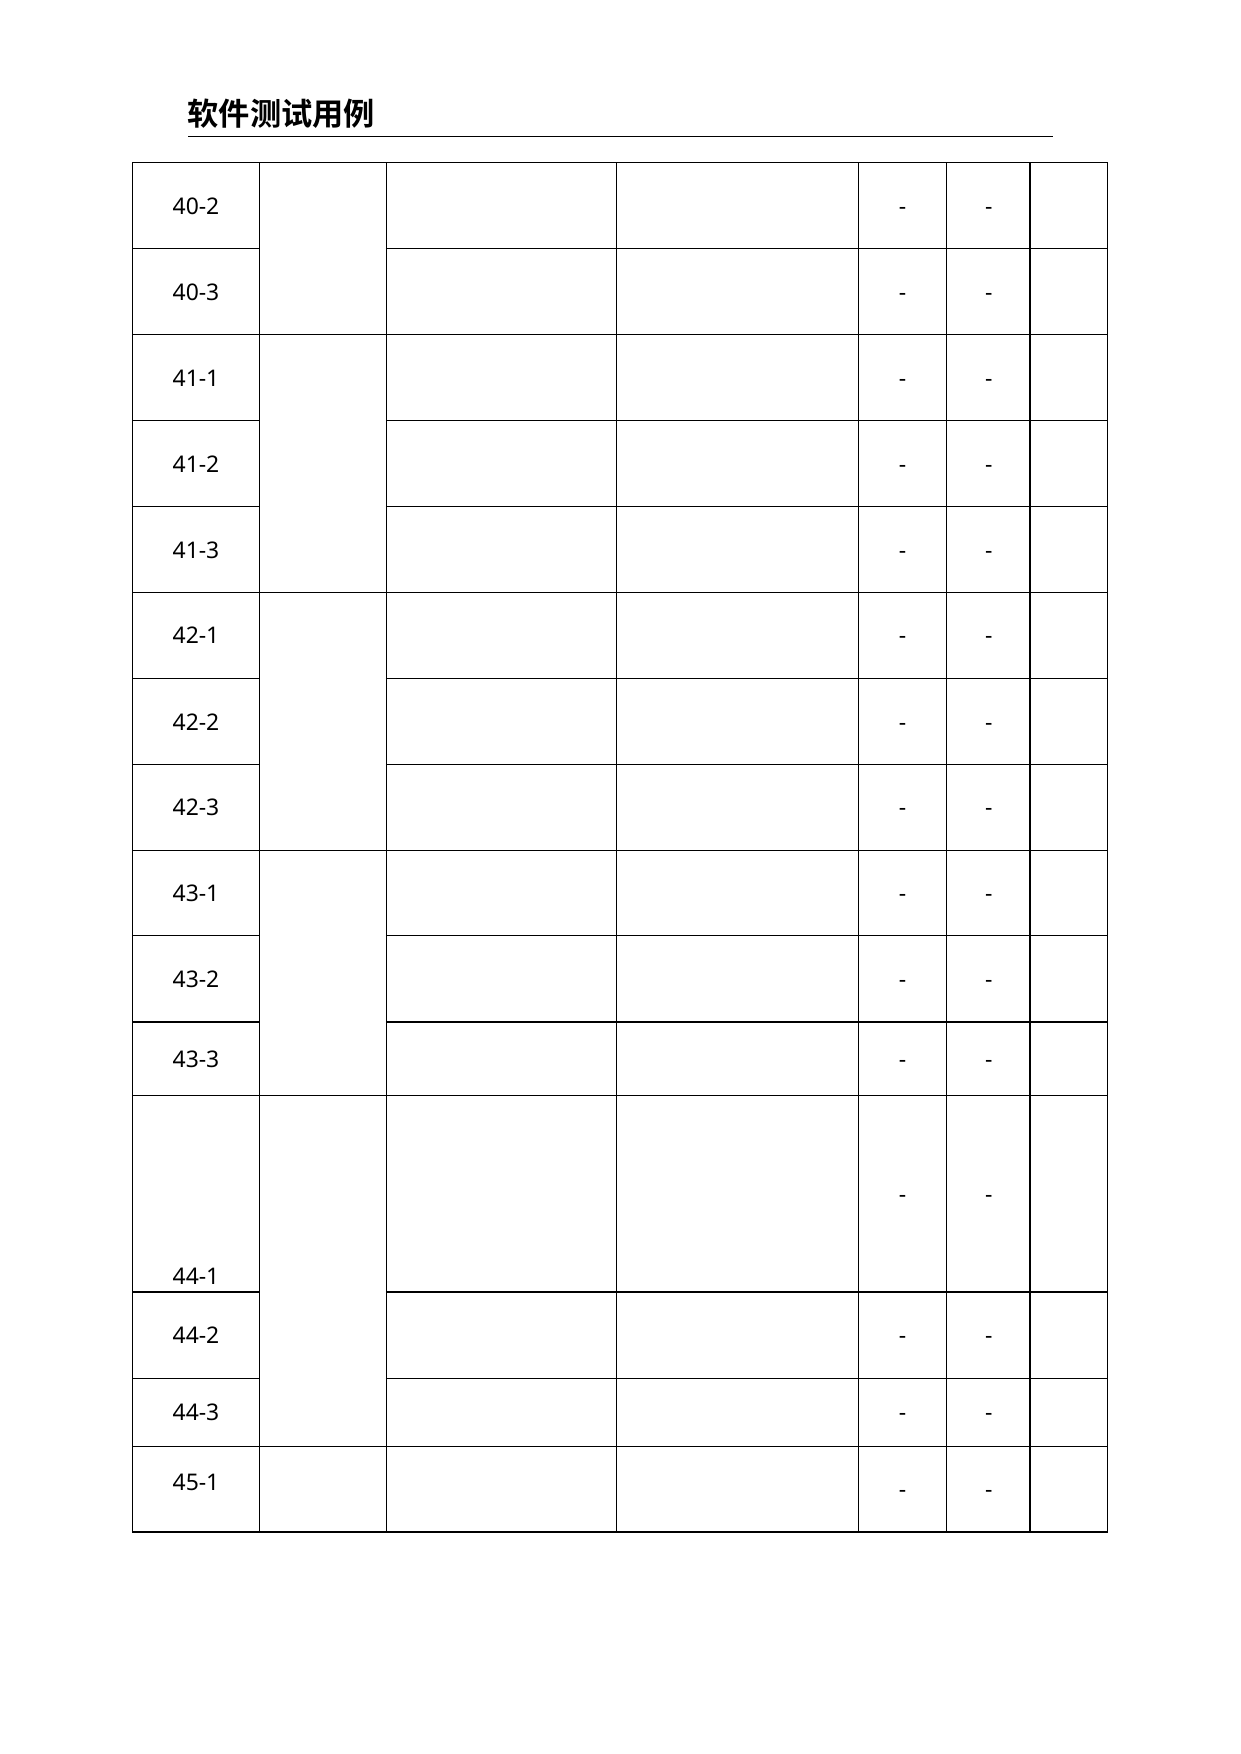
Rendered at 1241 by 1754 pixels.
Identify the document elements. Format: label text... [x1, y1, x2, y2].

table_cell 41-3 [133, 507, 259, 592]
table_cell [260, 1447, 386, 1531]
table_cell - [947, 507, 1029, 592]
table_cell - [859, 335, 946, 420]
table_cell [387, 1023, 616, 1095]
table_cell - [859, 593, 946, 678]
table_cell [1031, 1293, 1107, 1377]
table_cell - [947, 249, 1029, 334]
table_cell [260, 163, 386, 334]
table_cell [387, 249, 616, 334]
table_cell - [947, 1096, 1029, 1291]
table_cell 41-1 [133, 335, 259, 420]
table_cell [1031, 163, 1107, 248]
table_cell [387, 1447, 616, 1531]
table_cell - [947, 163, 1029, 248]
table_cell 43-3 [133, 1023, 259, 1095]
table_cell - [947, 1447, 1029, 1531]
table_cell [617, 1293, 858, 1377]
table_cell - [859, 163, 946, 248]
table_cell - [947, 593, 1029, 678]
table_cell 41-2 [133, 421, 259, 506]
table_cell - [947, 421, 1029, 506]
table_cell [617, 249, 858, 334]
table_cell - [947, 679, 1029, 763]
table_cell [387, 1096, 616, 1291]
table_cell - [947, 1293, 1029, 1377]
table_cell [387, 507, 616, 592]
table_cell [617, 1096, 858, 1291]
table_cell [617, 765, 858, 849]
table_cell 43-2 [133, 936, 259, 1021]
table_cell [617, 335, 858, 420]
table_cell [1031, 421, 1107, 506]
table_cell [617, 1447, 858, 1531]
table_cell [617, 163, 858, 248]
table_cell - [859, 765, 946, 849]
table_cell 42-2 [133, 679, 259, 763]
table_cell [1031, 249, 1107, 334]
table_cell 42-3 [133, 765, 259, 849]
table_cell [260, 593, 386, 849]
table_cell 42-1 [133, 593, 259, 678]
table_cell [387, 765, 616, 849]
table_cell [617, 679, 858, 763]
table_cell [260, 1096, 386, 1446]
table_cell [1031, 851, 1107, 935]
table_cell [1031, 507, 1107, 592]
table_cell 40-3 [133, 249, 259, 334]
table_cell [617, 421, 858, 506]
table_cell - [859, 1023, 946, 1095]
table_cell [617, 593, 858, 678]
table_cell 44-3 [133, 1379, 259, 1446]
table_cell [387, 936, 616, 1021]
table_cell [1031, 335, 1107, 420]
table_cell [1031, 936, 1107, 1021]
table_cell 45-1 [133, 1447, 259, 1531]
table_cell - [947, 1023, 1029, 1095]
table_cell - [947, 335, 1029, 420]
table_cell [387, 593, 616, 678]
table_cell - [859, 507, 946, 592]
table_cell [387, 851, 616, 935]
table_cell [617, 851, 858, 935]
table_cell [1031, 1023, 1107, 1095]
table_cell - [859, 1293, 946, 1377]
table_cell 44-1 [133, 1096, 259, 1291]
table_cell [387, 1379, 616, 1446]
table_cell - [947, 765, 1029, 849]
table_cell [1031, 679, 1107, 763]
table_cell [617, 507, 858, 592]
table_cell [1031, 1096, 1107, 1291]
table_cell [260, 851, 386, 1095]
table_cell [387, 679, 616, 763]
table_cell 44-2 [133, 1293, 259, 1377]
table_cell - [859, 1096, 946, 1291]
table_cell [1031, 765, 1107, 849]
table_cell - [859, 1447, 946, 1531]
table_cell - [947, 851, 1029, 935]
table_cell [617, 1379, 858, 1446]
table_cell - [859, 421, 946, 506]
table_cell [1031, 593, 1107, 678]
table_cell - [859, 1379, 946, 1446]
table_cell - [859, 936, 946, 1021]
table_cell [387, 335, 616, 420]
table_cell - [947, 1379, 1029, 1446]
table_cell [260, 335, 386, 592]
table_cell 40-2 [133, 163, 259, 248]
table_cell - [859, 679, 946, 763]
table_cell [617, 1023, 858, 1095]
table_cell [387, 421, 616, 506]
table_cell [387, 1293, 616, 1377]
table_cell [617, 936, 858, 1021]
table_cell - [947, 936, 1029, 1021]
table_cell - [859, 851, 946, 935]
table_cell [387, 163, 616, 248]
table_cell - [859, 249, 946, 334]
table_cell 43-1 [133, 851, 259, 935]
table_cell [1031, 1379, 1107, 1446]
table_cell [1031, 1447, 1107, 1531]
